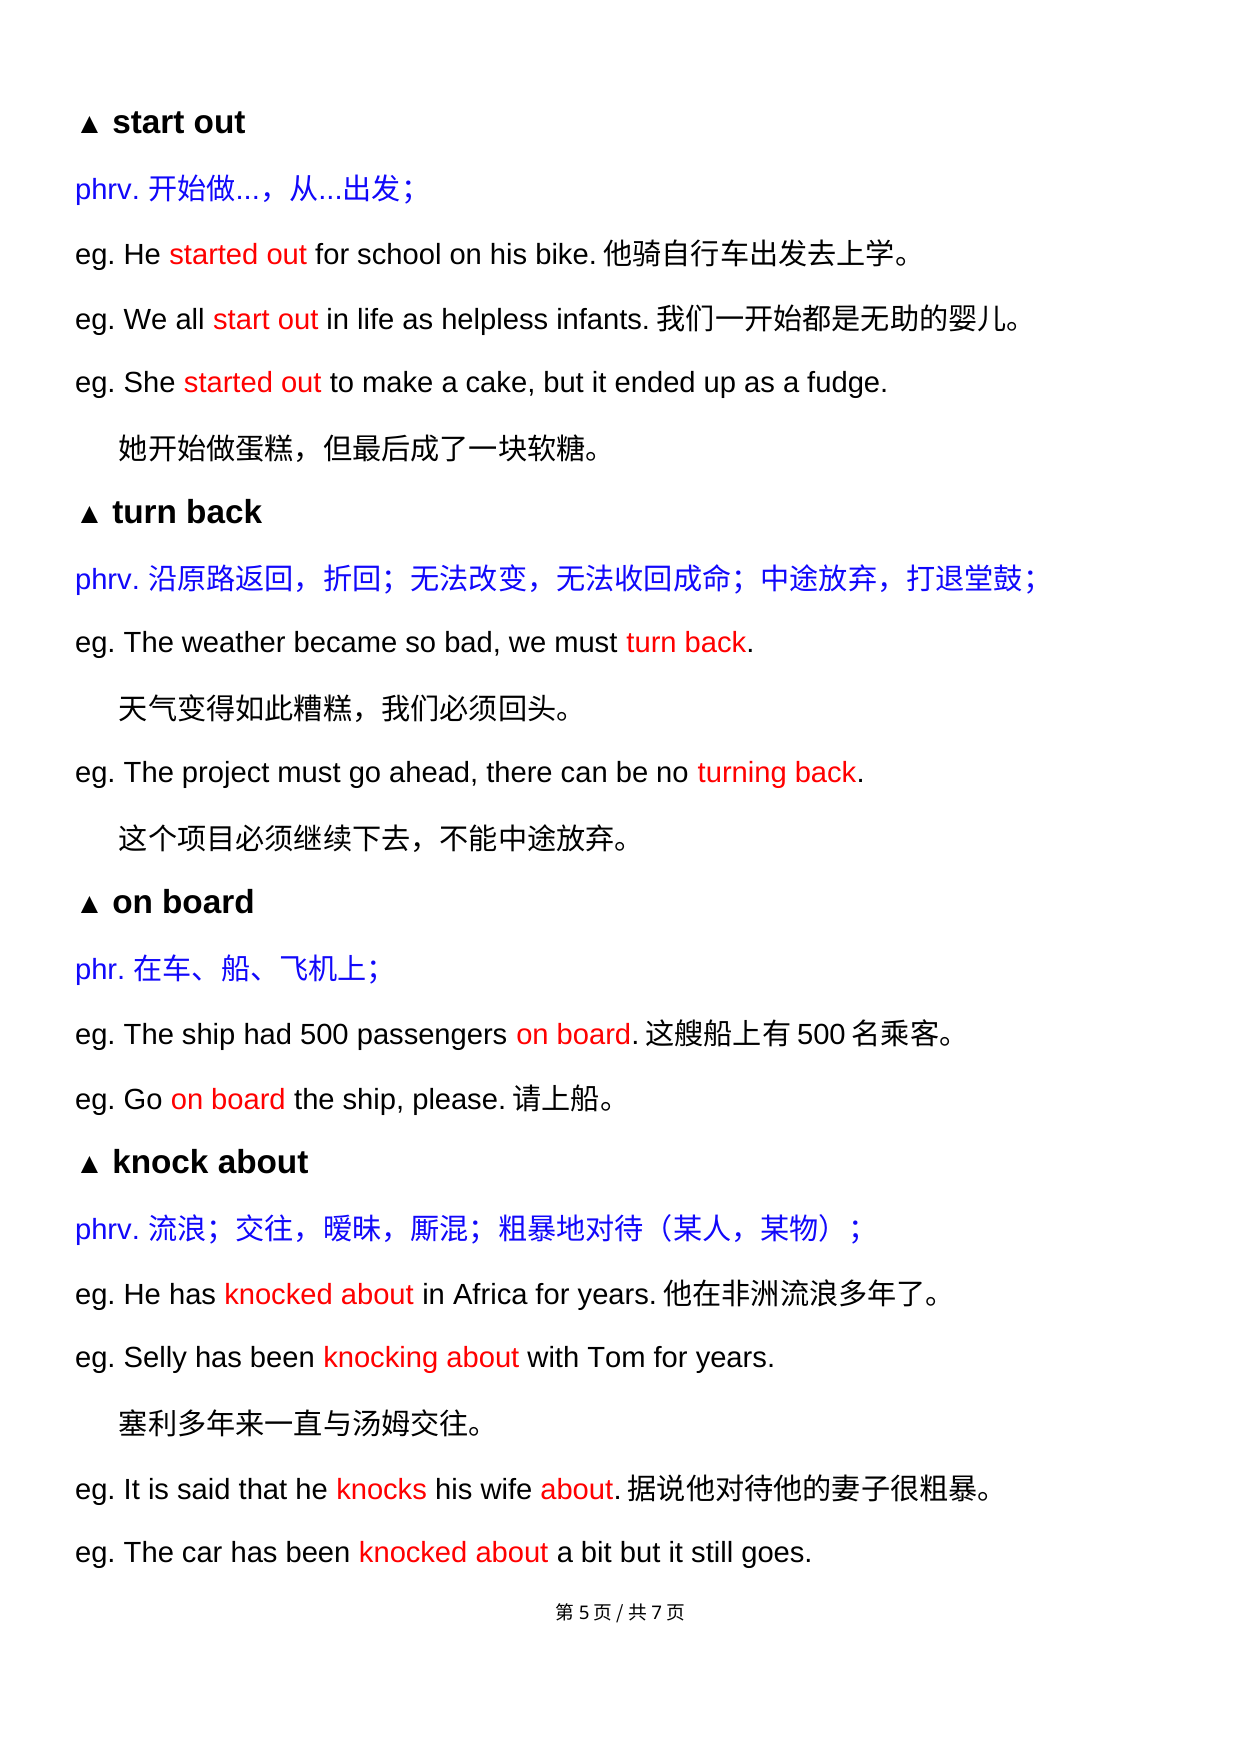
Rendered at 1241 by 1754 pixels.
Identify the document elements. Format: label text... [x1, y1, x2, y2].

text eg. Go on board the ship, please. 请上船。 [75, 1064, 1165, 1129]
text eg. Selly has been knocking about with Tom for years. [75, 1324, 1165, 1389]
text ▲ turn back [75, 479, 1165, 544]
text 天气变得如此糟糕，我们必须回头。 [75, 674, 1165, 739]
text phrv. 流浪；交往，暧昧，厮混；粗暴地对待（某人，某物）； [75, 1194, 1165, 1259]
text eg. He has knocked about in Africa for years. 他在非洲流浪多年了。 [75, 1259, 1165, 1324]
text eg. He started out for school on his bike. 他骑自行车出发去上学。 [75, 219, 1165, 284]
text eg. It is said that he knocks his wife about. 据说他对待他的妻子很粗暴。 [75, 1454, 1165, 1519]
text phr. 在车、船、飞机上； [75, 934, 1165, 999]
text eg. The car has been knocked about a bit but it still goes. [75, 1519, 1165, 1584]
text eg. She started out to make a cake, but it ended up as a fudge. [75, 349, 1165, 414]
text ▲ start out [75, 89, 1165, 154]
text 她开始做蛋糕，但最后成了一块软糖。 [75, 414, 1165, 479]
text eg. The ship had 500 passengers on board. 这艘船上有500名乘客。 [75, 999, 1165, 1064]
text phrv. 开始做...，从...出发； [75, 154, 1165, 219]
text eg. We all start out in life as helpless infants. 我们一开始都是无助的婴儿。 [75, 284, 1165, 349]
text phrv. 沿原路返回，折回；无法改变，无法收回成命；中途放弃，打退堂鼓； [75, 544, 1165, 609]
text ▲ on board [75, 869, 1165, 934]
text 这个项目必须继续下去，不能中途放弃。 [75, 804, 1165, 869]
text eg. The project must go ahead, there can be no turning back. [75, 739, 1165, 804]
text 塞利多年来一直与汤姆交往。 [75, 1389, 1165, 1454]
text eg. The weather became so bad, we must turn back. [75, 609, 1165, 674]
text ▲ knock about [75, 1129, 1165, 1194]
